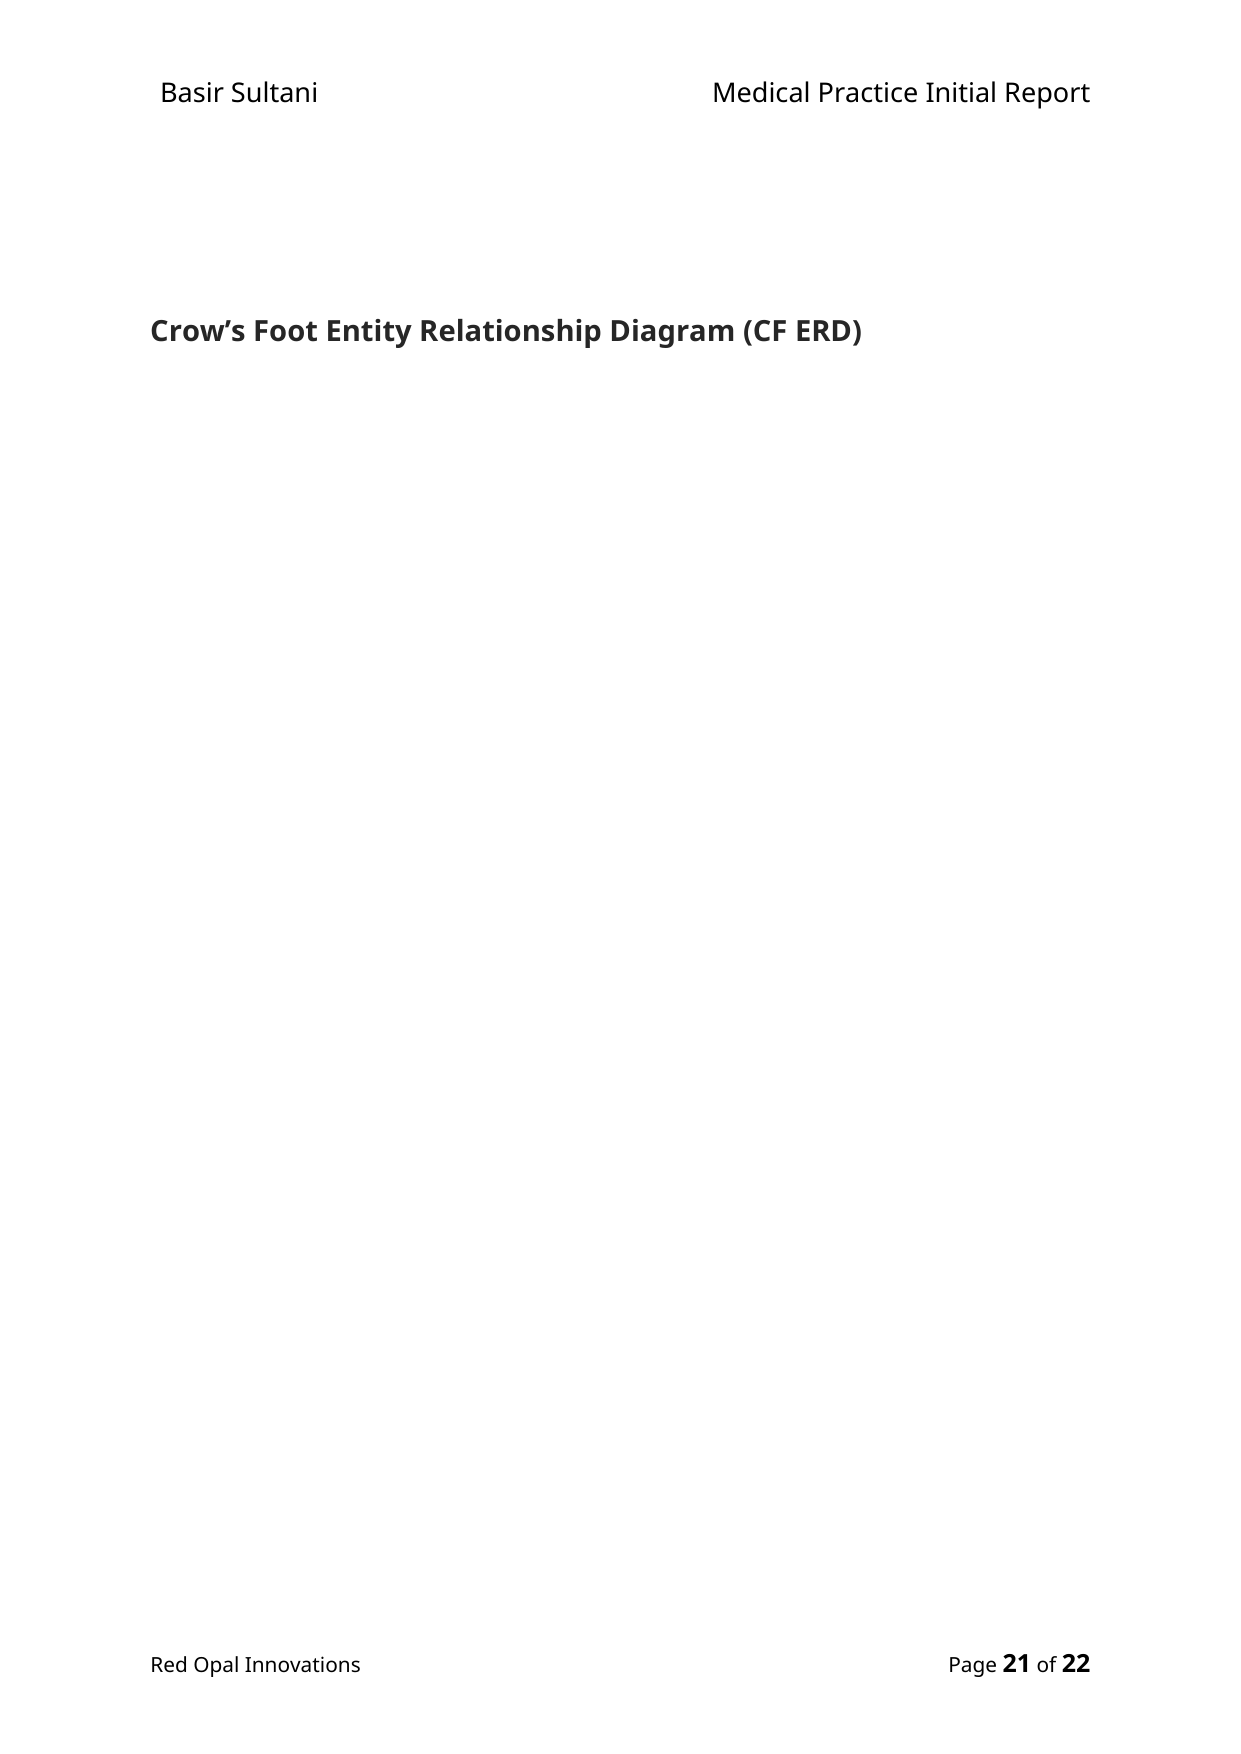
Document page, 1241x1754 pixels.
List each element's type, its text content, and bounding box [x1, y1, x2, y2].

text Crow’s Foot Entity Relationship Diagram (CF ERD) [150, 310, 1090, 350]
